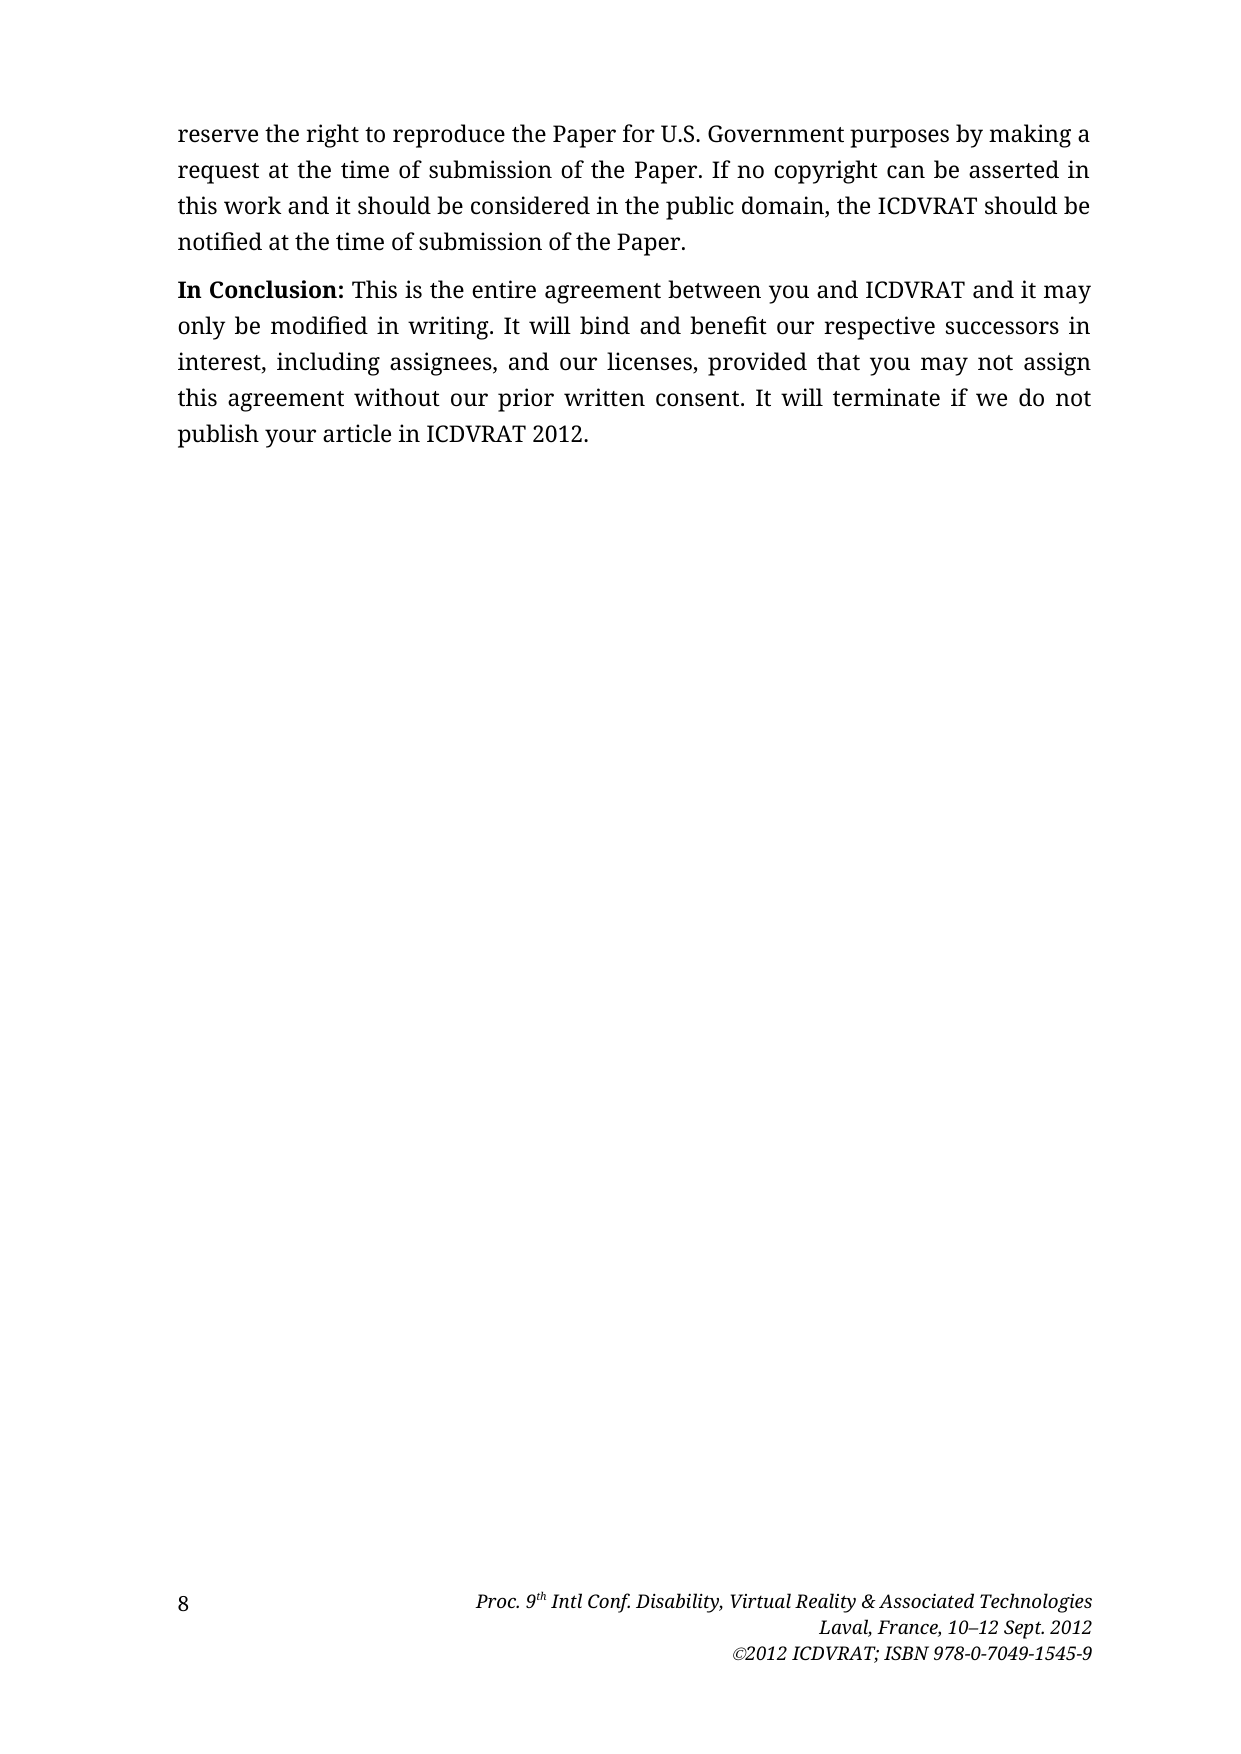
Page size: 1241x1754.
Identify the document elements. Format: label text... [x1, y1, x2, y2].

text In Conclusion: This is the entire agreement between you and ICDVRAT and it may only be modified in writing. It will bind and benefit our respective successors in interest, including assignees, and our licenses, provided that you may not assign this agreement without our prior written consent. It will terminate if we do not publish your article in ICDVRAT 2012. [177, 274, 1092, 449]
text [177, 118, 1092, 257]
